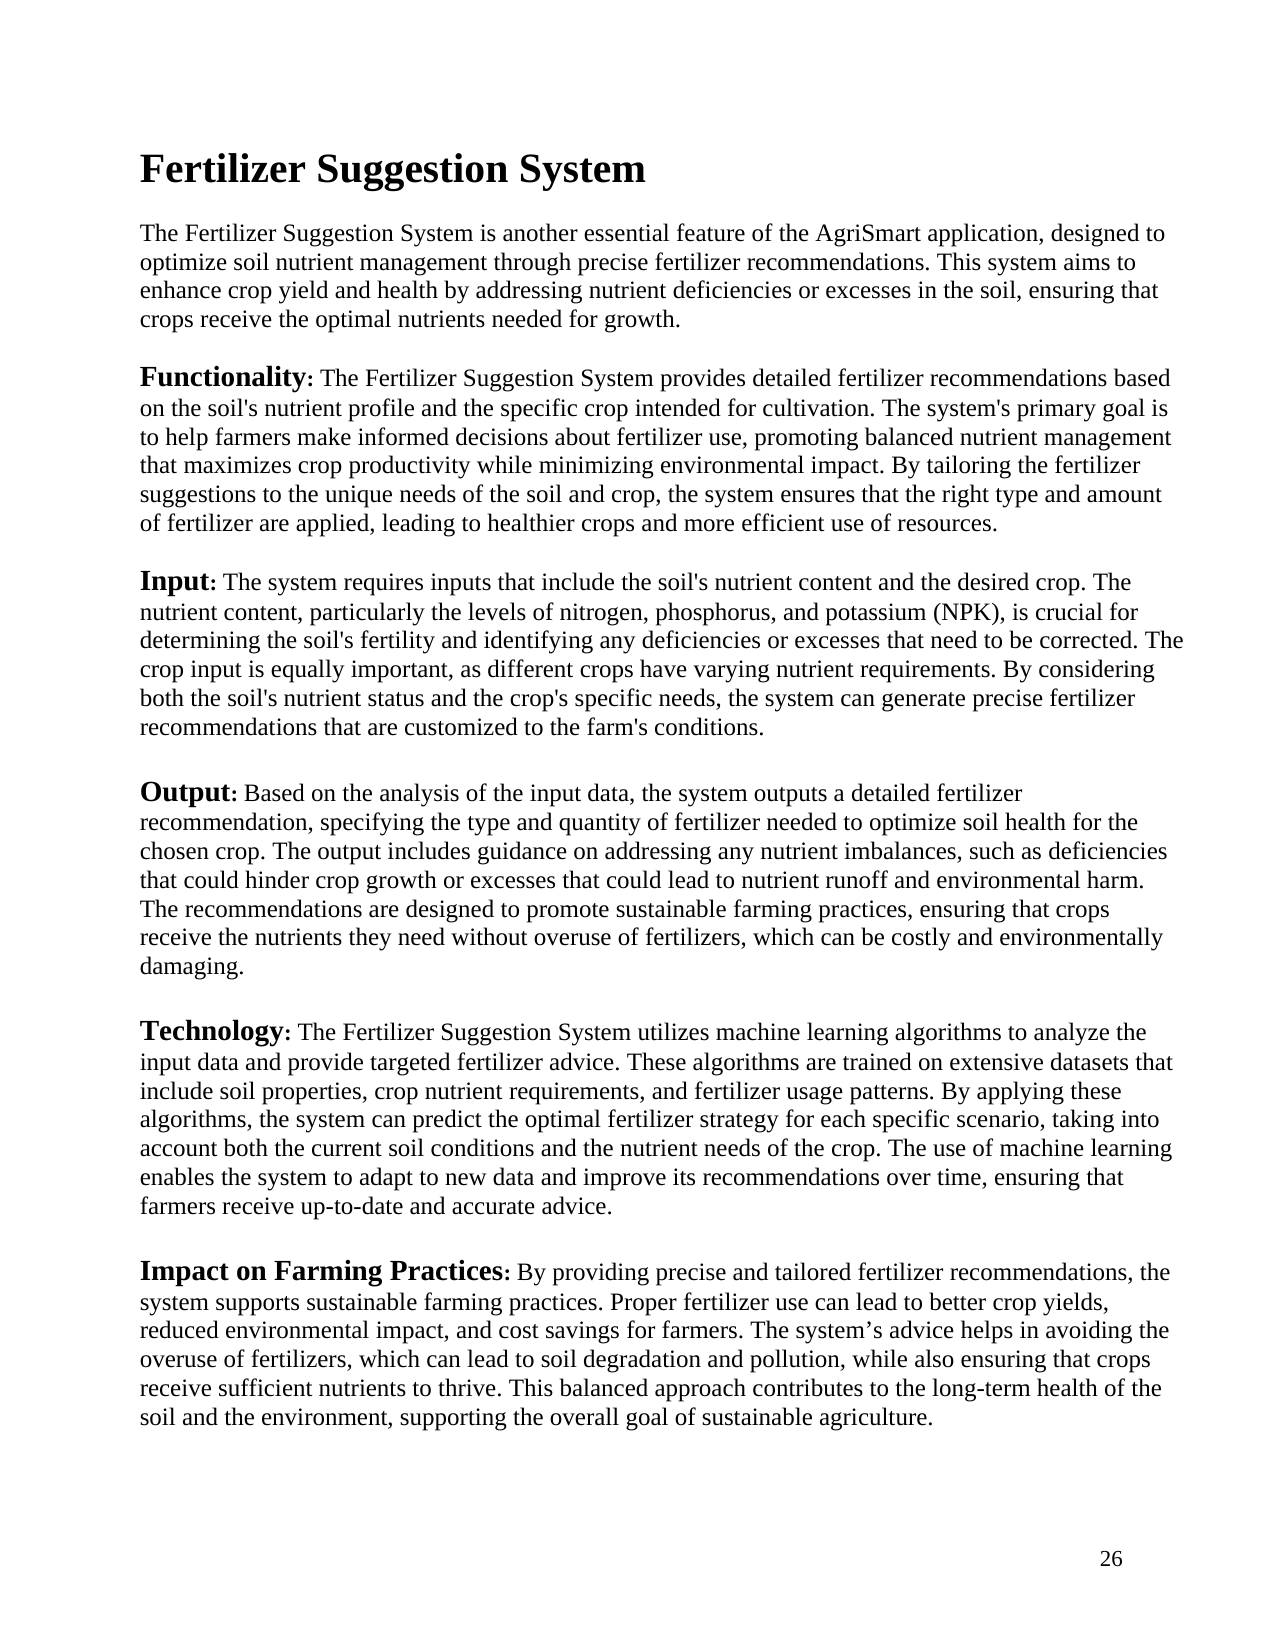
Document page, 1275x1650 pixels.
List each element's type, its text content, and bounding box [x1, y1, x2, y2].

text Fertilizer Suggestion System [139, 144, 1187, 192]
text Technology: The Fertilizer Suggestion System utilizes machine learning algorithms to analyze the input data and provide targeted fertilizer advice. These algorithms are trained on extensive datasets that include soil properties, crop nutrient requirements, and fertilizer usage patterns. By applying these algorithms, the system can predict the optimal fertilizer strategy for each specific scenario, taking into account both the current soil conditions and the nutrient needs of the crop. The use of machine learning enables the system to adapt to new data and improve its recommendations over time, ensuring that farmers receive up-to-date and accurate advice. [139, 1013, 1187, 1219]
text The Fertilizer Suggestion System is another essential feature of the AgriSmart application, designed to optimize soil nutrient management through precise fertilizer recommendations. This system aims to enhance crop yield and health by addressing nutrient deficiencies or excesses in the soil, ensuring that crops receive the optimal nutrients needed for growth. [139, 218, 1187, 333]
text Output: Based on the analysis of the input data, the system outputs a detailed fertilizer recommendation, specifying the type and quantity of fertilizer needed to optimize soil health for the chosen crop. The output includes guidance on addressing any nutrient imbalances, such as deficiencies that could hinder crop growth or excesses that could lead to nutrient runoff and environmental harm. The recommendations are designed to promote sustainable farming practices, ensuring that crops receive the nutrients they need without overuse of fertilizers, which can be costly and environmentally damaging. [139, 774, 1187, 980]
text Impact on Farming Practices: By providing precise and tailored fertilizer recommendations, the system supports sustainable farming practices. Proper fertilizer use can lead to better crop yields, reduced environmental impact, and cost savings for farmers. The system’s advice helps in avoiding the overuse of fertilizers, which can lead to soil degradation and pollution, while also ensuring that crops receive sufficient nutrients to thrive. This balanced approach contributes to the long-term health of the soil and the environment, supporting the overall goal of sustainable agriculture. [139, 1253, 1187, 1430]
text Input: The system requires inputs that include the soil's nutrient content and the desired crop. The nutrient content, particularly the levels of nitrogen, phosphorus, and potassium (NPK), is crucial for determining the soil's fertility and identifying any deficiencies or excesses that need to be corrected. The crop input is equally important, as different crops have varying nutrient requirements. By considering both the soil's nutrient status and the crop's specific needs, the system can generate precise fertilizer recommendations that are customized to the farm's conditions. [139, 563, 1187, 740]
text Functionality: The Fertilizer Suggestion System provides detailed fertilizer recommendations based on the soil's nutrient profile and the specific crop intended for cultivation. The system's primary goal is to help farmers make informed decisions about fertilizer use, promoting balanced nutrient management that maximizes crop productivity while minimizing environmental impact. By tailoring the fertilizer suggestions to the unique needs of the soil and crop, the system ensures that the right type and amount of fertilizer are applied, leading to healthier crops and more efficient use of resources. [139, 359, 1187, 537]
